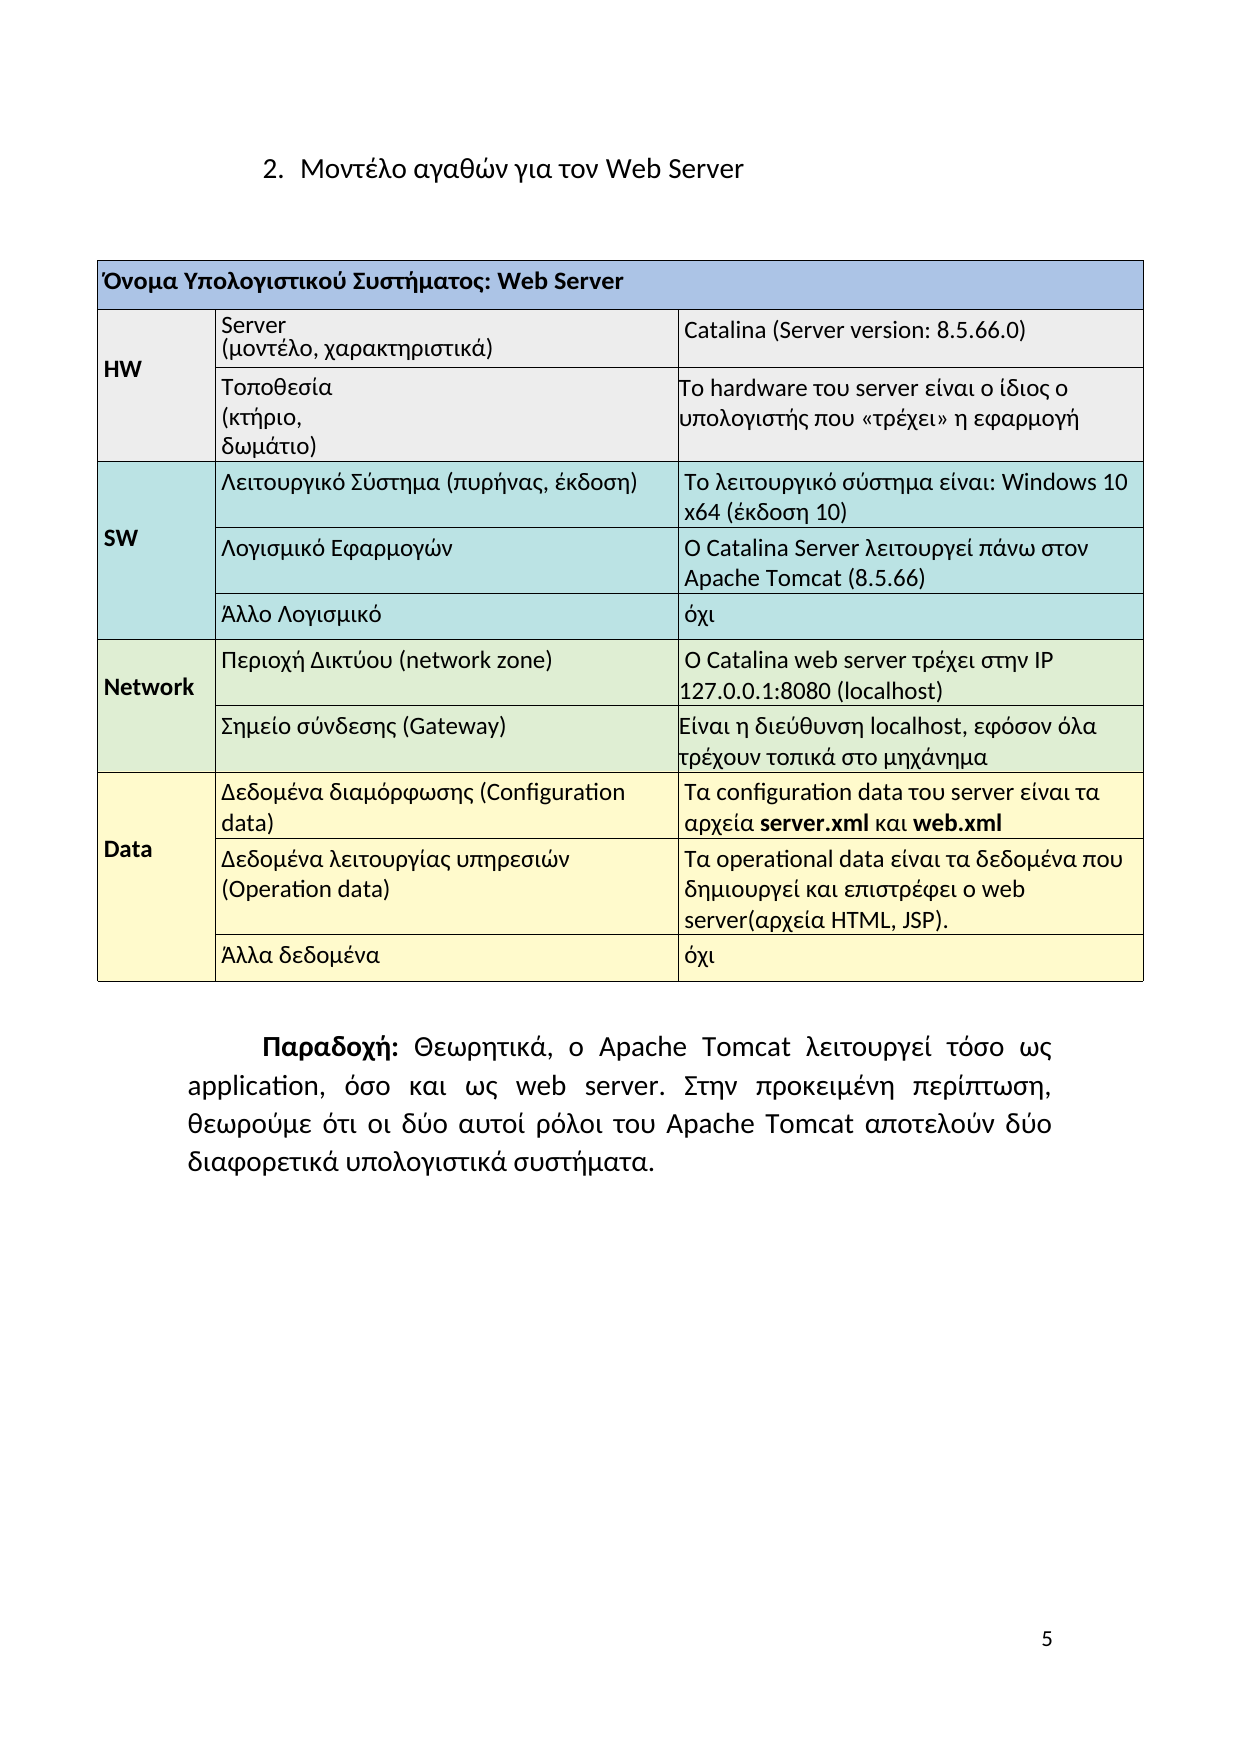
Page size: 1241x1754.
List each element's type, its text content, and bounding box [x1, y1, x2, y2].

table_header Όνομα Υπολογιστικού Συστήματος: Web Server [98, 261, 1143, 309]
list Μοντέλο αγαθών για τον Web Server [262, 150, 1053, 186]
table_cell Σημείο σύνδεσης (Gateway) [216, 706, 678, 771]
table_cell Λογισμικό Εφαρμογών [216, 528, 678, 593]
table_cell Άλλο Λογισμικό [216, 594, 678, 639]
table_cell Άλλα δεδομένα [216, 935, 678, 981]
table_cell Τα configuration data του server είναι τα αρχεία server.xml και web.xml [679, 773, 1143, 838]
table_cell Το λειτουργικό σύστημα είναι: Windows 10 x64 (έκδοση 10) [679, 462, 1143, 527]
table_cell όχι [679, 594, 1143, 639]
table_cell Το hardware του server είναι ο ίδιος ο υπολογιστής που «τρέχει» η εφαρμογή [679, 368, 1143, 461]
table_cell Τοποθεσία (κτήριο, δωμάτιο) [216, 368, 678, 461]
table_cell Δεδομένα λειτουργίας υπηρεσιών (Operation data) [216, 839, 678, 934]
table_cell O Catalina web server τρέχει στην IP 127.0.0.1:8080 (localhost) [679, 640, 1143, 705]
text Παραδοχή: Θεωρητικά, ο Αpache Tomcat λειτουργεί τόσο ως application, όσο και ως web server. Στην προκειμένη περίπτωση, θεωρούμε ότι οι δύο αυτοί ρόλοι του Αpache Tomcat αποτελούν δύο διαφορετικά υπολογιστικά συστήματα. [187, 1028, 1053, 1179]
table_cell Δεδομένα διαμόρφωσης (Configuration data) [216, 773, 678, 838]
table_cell Λειτουργικό Σύστημα (πυρήνας, έκδοση) [216, 462, 678, 527]
table_cell Data [98, 773, 215, 981]
table_cell όχι [679, 935, 1143, 981]
table_cell SW [98, 462, 215, 639]
table_cell Περιοχή Δικτύου (network zone) [216, 640, 678, 705]
table_cell HW [98, 310, 215, 461]
table_cell Server (μοντέλο, χαρακτηριστικά) [216, 310, 678, 367]
table_cell Ο Catalina Server λειτουργεί πάνω στον Αpache Tomcat (8.5.66) [679, 528, 1143, 593]
table_cell Catalina (Server version: 8.5.66.0) [679, 310, 1143, 367]
table_cell Τα operational data είναι τα δεδομένα που δημιουργεί και επιστρέφει ο web server(αρχεία HTML, JSP). [679, 839, 1143, 934]
table_cell Είναι η διεύθυνση localhost, εφόσον όλα τρέχουν τοπικά στο μηχάνημα [679, 706, 1143, 771]
table_cell Network [98, 640, 215, 771]
